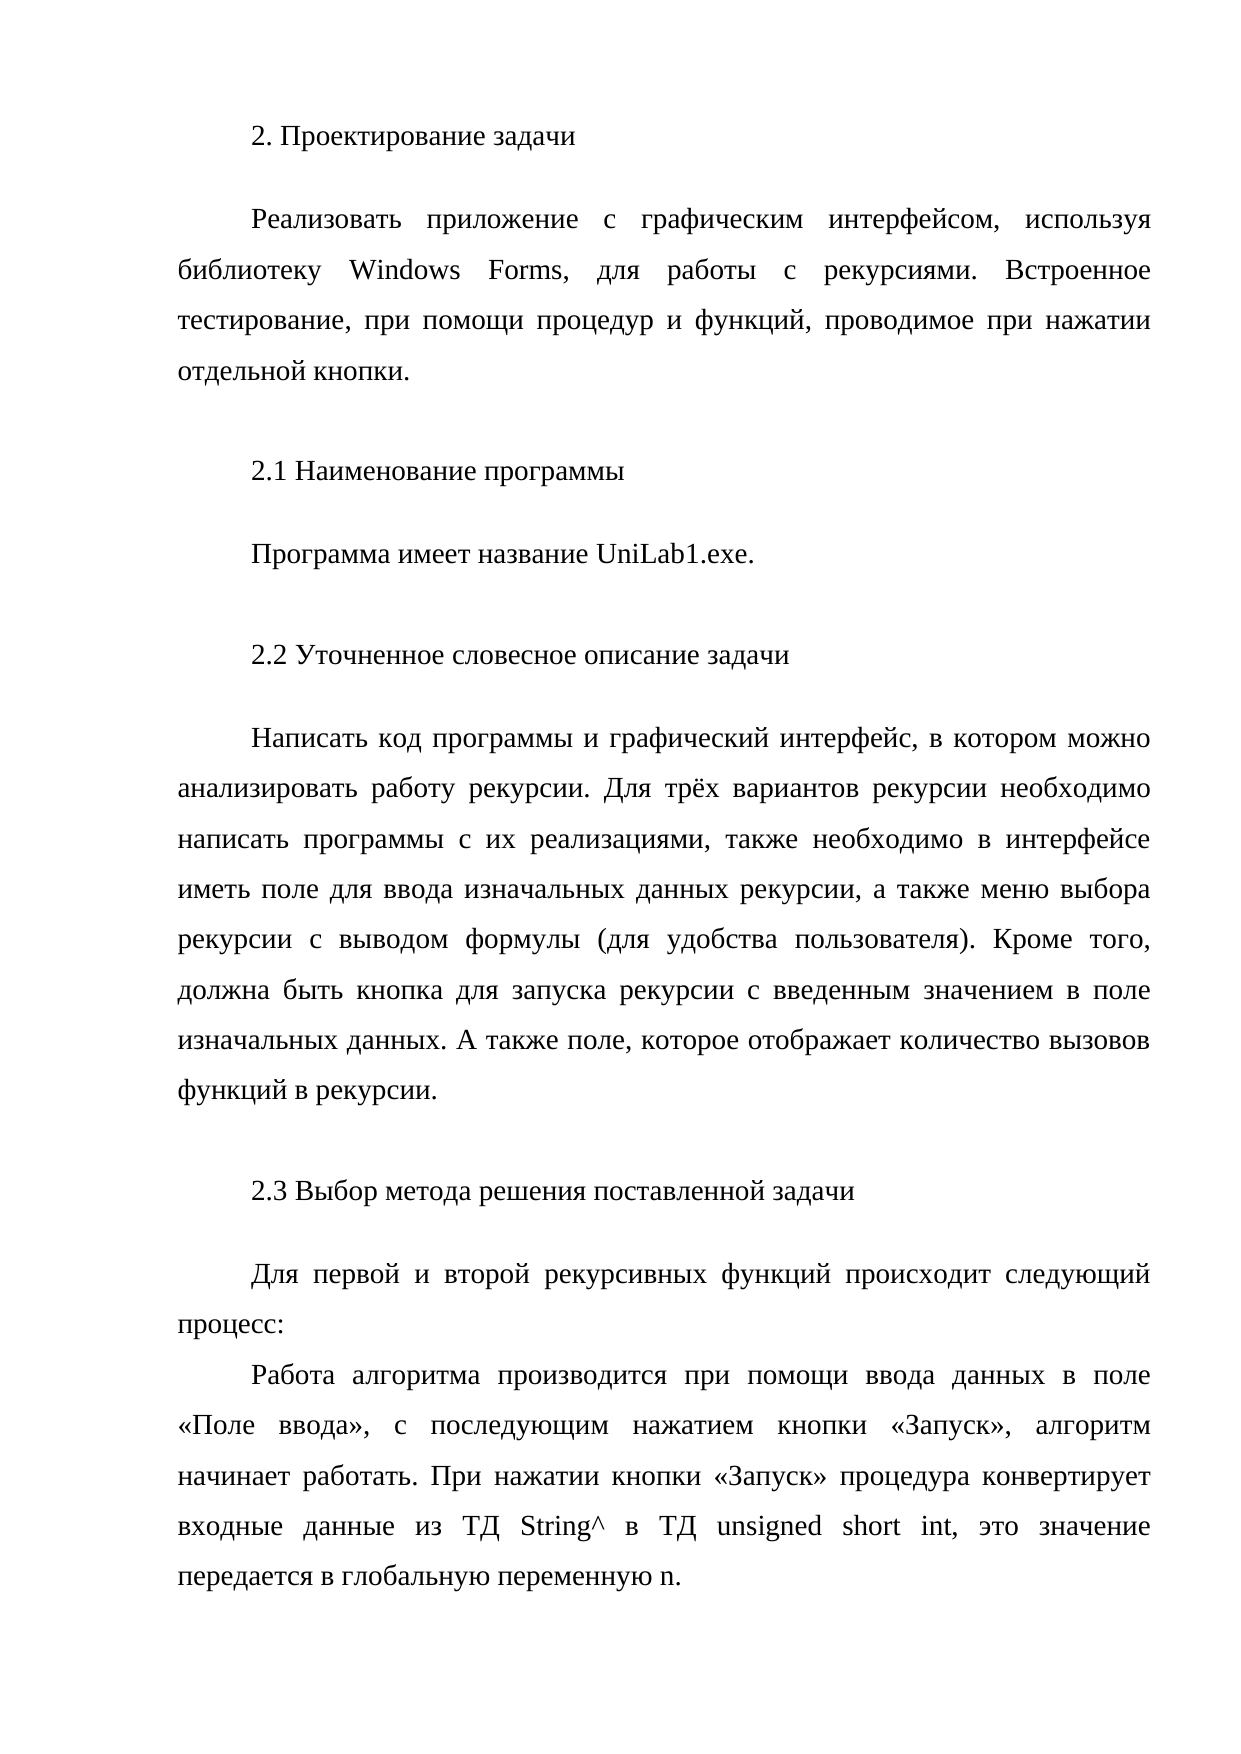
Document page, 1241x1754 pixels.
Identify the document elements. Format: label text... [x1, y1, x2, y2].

subtitle 2.2 Уточненное словесное описание задачи [177, 637, 1152, 670]
text Реализовать приложение с графическим интерфейсом, используя библиотеку Windows Forms, для работы с рекурсиями. Встроенное тестирование, при помощи процедур и функций, проводимое при нажатии отдельной кнопки. [177, 202, 1152, 386]
subtitle 2.3 Выбор метода решения поставленной задачи [177, 1173, 1152, 1206]
text Работа алгоритма производится при помощи ввода данных в поле «Поле ввода», с последующим нажатием кнопки «Запуск», алгоритм начинает работать. При нажатии кнопки «Запуск» процедура конвертирует входные данные из ТД String^ в ТД unsigned short int, это значение передается в глобальную переменную n. [177, 1357, 1152, 1592]
subtitle 2. Проектирование задачи [177, 118, 1152, 152]
text Написать код программы и графический интерфейс, в котором можно анализировать работу рекурсии. Для трёх вариантов рекурсии необходимо написать программы с их реализациями, также необходимо в интерфейсе иметь поле для ввода изначальных данных рекурсии, а также меню выбора рекурсии с выводом формулы (для удобства пользователя). Кроме того, должна быть кнопка для запуска рекурсии с введенным значением в поле изначальных данных. А также поле, которое отображает количество вызовов функций в рекурсии. [177, 720, 1152, 1106]
text Программа имеет название UniLab1.exe. [177, 536, 1152, 570]
text Для первой и второй рекурсивных функций происходит следующий процесс: [177, 1256, 1152, 1340]
subtitle 2.1 Наименование программы [177, 453, 1152, 486]
